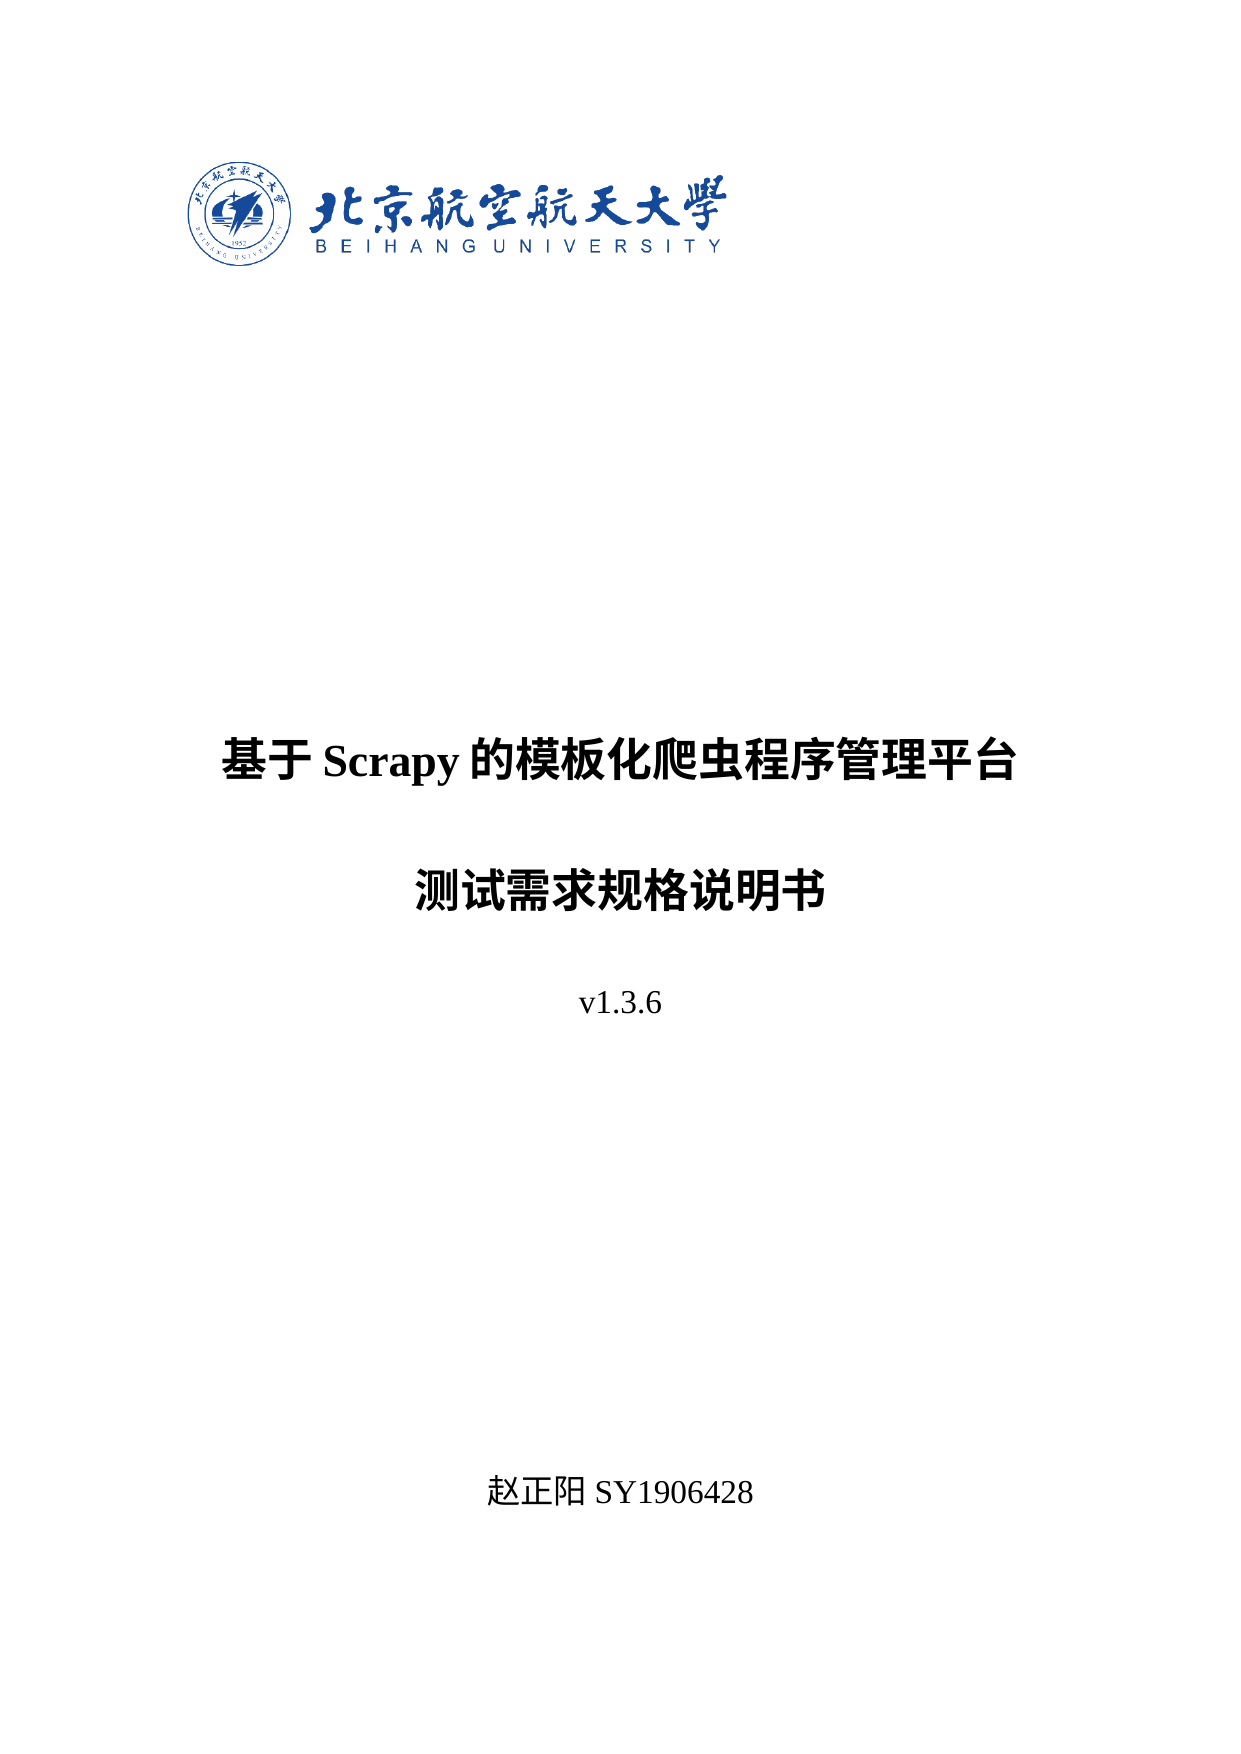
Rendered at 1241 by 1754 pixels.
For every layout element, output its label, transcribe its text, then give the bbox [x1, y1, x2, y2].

text 测试需求规格说明书 [187, 838, 1053, 936]
picture [187, 162, 727, 266]
text v1.3.6 [187, 969, 1053, 1034]
text 基于Scrapy的模板化爬虫程序管理平台 [187, 708, 1053, 805]
text 赵正阳 SY1906428 [187, 1456, 1053, 1521]
